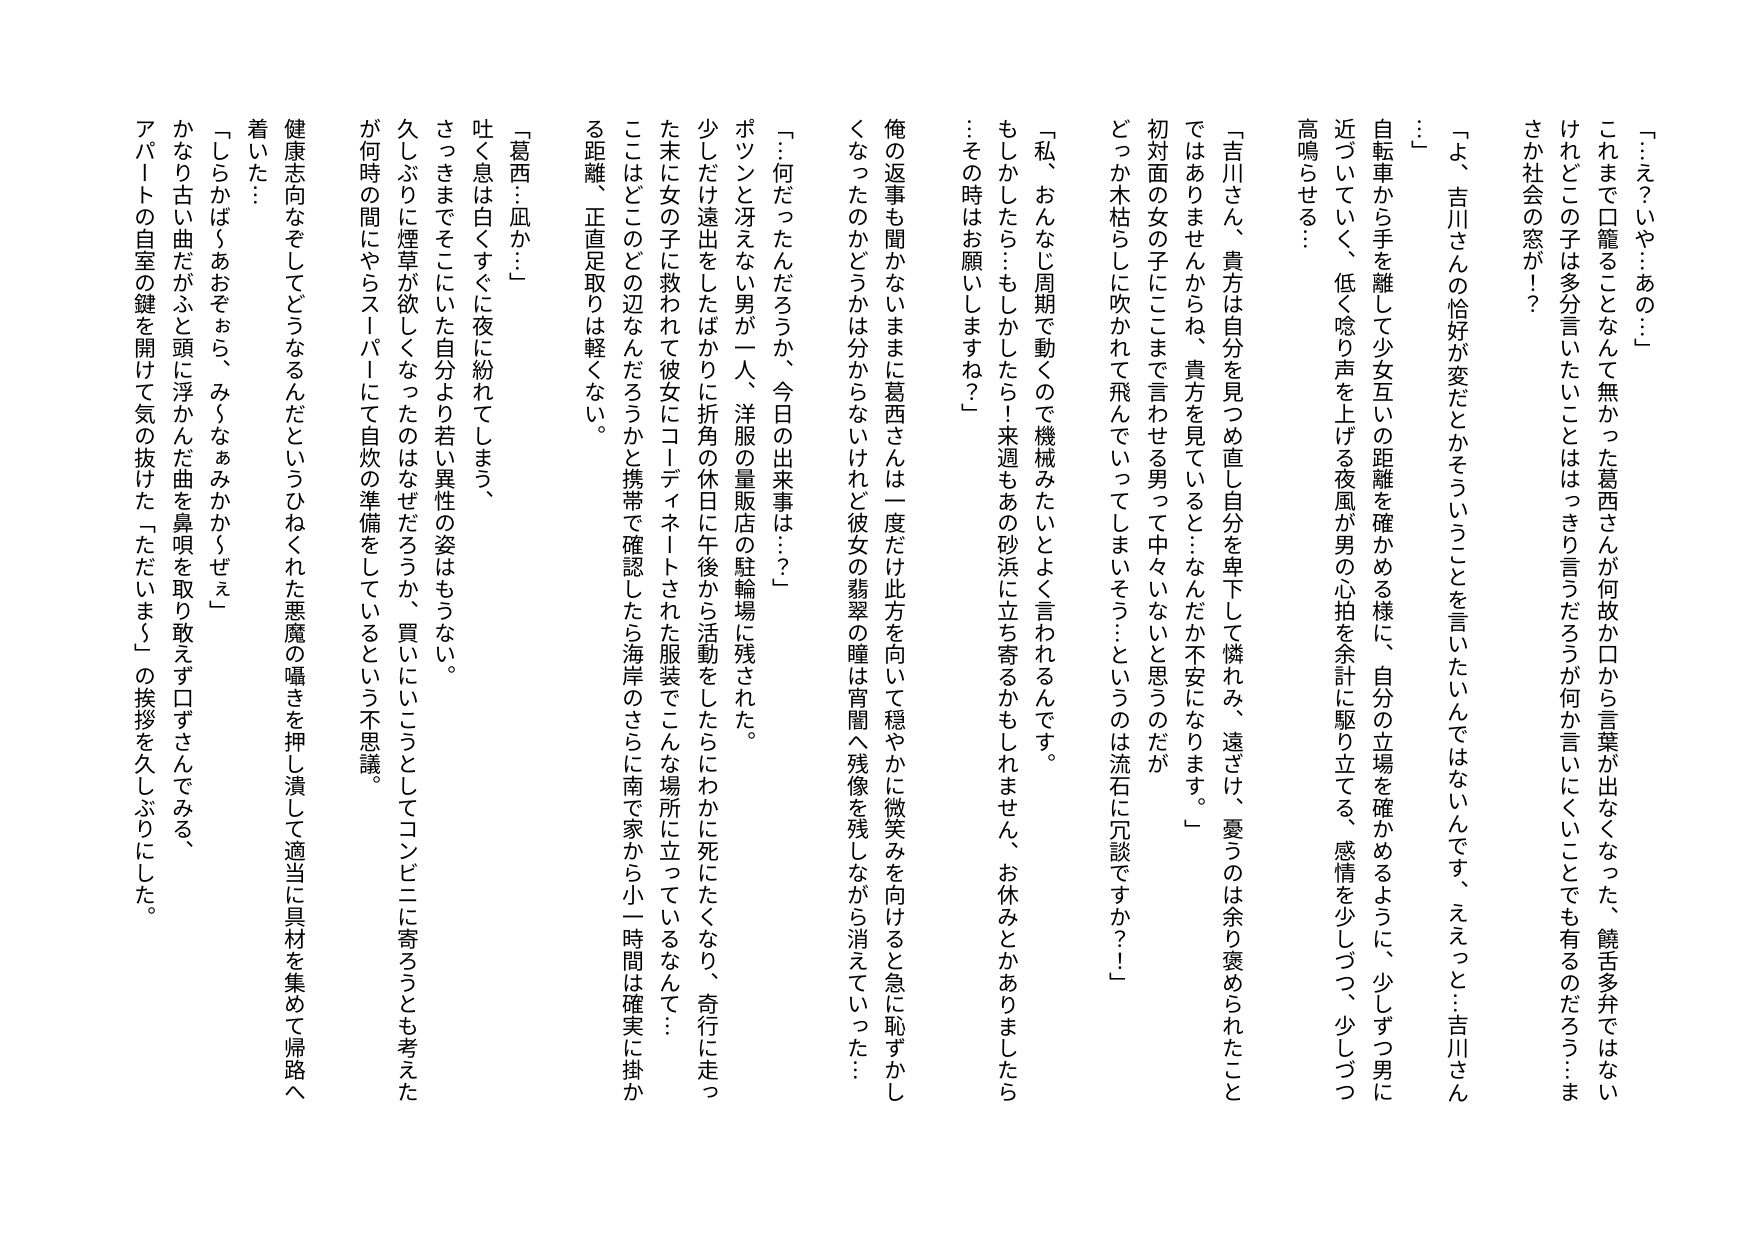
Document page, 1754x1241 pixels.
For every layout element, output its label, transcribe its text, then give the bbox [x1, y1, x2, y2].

text ポツンと冴えない男が一人、洋服の量販店の駐輪場に残された。 [727, 118, 764, 1107]
text 俺の返事も聞かないままに葛西さんは一度だけ此方を向いて穏やかに微笑みを向けると急に恥ずかしくなったのかどうかは分からないけれど彼女の翡翠の瞳は宵闇へ残像を残しながら消えていった… [839, 118, 914, 1107]
text 健康志向なぞしてどうなるんだというひねくれた悪魔の囁きを押し潰して適当に具材を集めて帰路へ着いた… [239, 118, 314, 1107]
text 「…え？いや…あの…」 [1627, 118, 1664, 1107]
text 「…何だったんだろうか、今日の出来事は…？」 [764, 118, 802, 1107]
text 「しらかば～あおぞぉら、み～なぁみかか～ぜぇ」 [202, 118, 239, 1107]
text もしかしたら…もしかしたら！来週もあの砂浜に立ち寄るかもしれません、お休みとかありましたら…その時はお願いしますね？」 [952, 118, 1027, 1107]
text 初対面の女の子にここまで言わせる男って中々いないと思うのだが [1139, 118, 1177, 1107]
text 久しぶりに煙草が欲しくなったのはなぜだろうか、買いにいこうとしてコンビニに寄ろうとも考えたが何時の間にやらスーパーにて自炊の準備をしているという不思議。 [352, 118, 427, 1107]
text かなり古い曲だがふと頭に浮かんだ曲を鼻唄を取り敢えず口ずさんでみる、 [164, 118, 202, 1107]
text 少しだけ遠出をしたばかりに折角の休日に午後から活動をしたらにわかに死にたくなり、奇行に走った末に女の子に救われて彼女にコーディネートされた服装でこんな場所に立っているなんて… [652, 118, 727, 1107]
text これまで口籠ることなんて無かった葛西さんが何故か口から言葉が出なくなった、饒舌多弁ではないけれどこの子は多分言いたいことははっきり言うだろうが何か言いにくいことでも有るのだろう…まさか社会の窓が！？ [1514, 118, 1627, 1107]
text 「葛西…凪か…」 [502, 118, 539, 1107]
text 「吉川さん、貴方は自分を見つめ直し自分を卑下して憐れみ、遠ざけ、憂うのは余り褒められたことではありませんからね、貴方を見ていると…なんだか不安になります。」 [1177, 118, 1252, 1107]
text 「よ、吉川さんの恰好が変だとかそういうことを言いたいんではないんです、ええっと…吉川さん…」 [1402, 118, 1477, 1107]
text ここはどこのどの辺なんだろうかと携帯で確認したら海岸のさらに南で家から小一時間は確実に掛かる距離、正直足取りは軽くない。 [577, 118, 652, 1107]
text アパートの自室の鍵を開けて気の抜けた「ただいま～」の挨拶を久しぶりにした。 [127, 118, 164, 1107]
text 吐く息は白くすぐに夜に紛れてしまう、 [464, 118, 502, 1107]
text どっか木枯らしに吹かれて飛んでいってしまいそう…というのは流石に冗談ですか？！」 [1102, 118, 1139, 1107]
text 「私、おんなじ周期で動くので機械みたいとよく言われるんです。 [1027, 118, 1064, 1107]
text 自転車から手を離して少女互いの距離を確かめる様に、自分の立場を確かめるように、少しずつ男に近づいていく、低く唸り声を上げる夜風が男の心拍を余計に駆り立てる、感情を少しづつ、少しづつ高鳴らせる… [1289, 118, 1402, 1107]
text さっきまでそこにいた自分より若い異性の姿はもうない。 [427, 118, 464, 1107]
